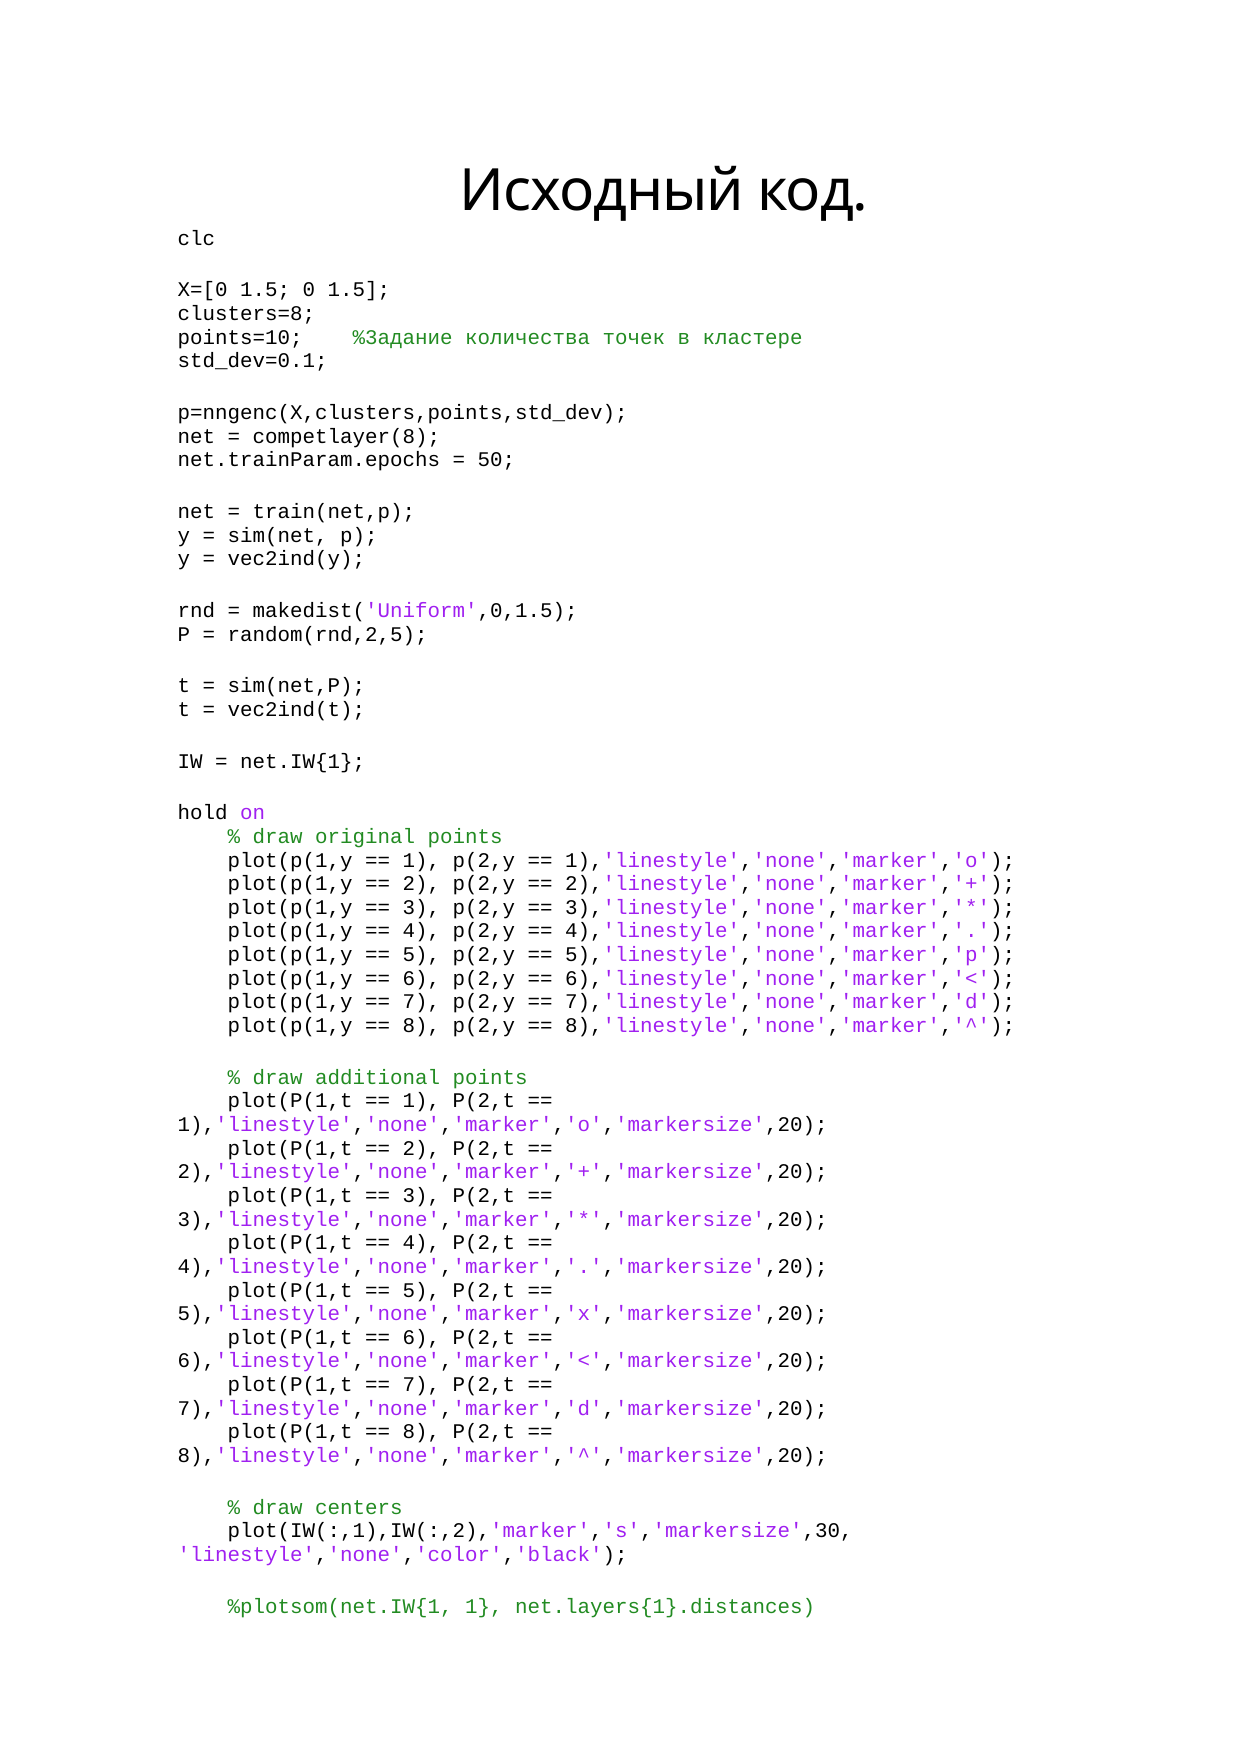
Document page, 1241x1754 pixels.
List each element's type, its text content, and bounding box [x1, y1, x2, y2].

text net = train(net,p); [177, 501, 1152, 525]
text plot(p(1,y == 7), p(2,y == 7),'linestyle','none','marker','d'); [177, 991, 1152, 1015]
text plot(P(1,t == 3), P(2,t == 3),'linestyle','none','marker','*','markersize',20); [177, 1185, 1152, 1232]
text plot(p(1,y == 8), p(2,y == 8),'linestyle','none','marker','^'); [177, 1015, 1152, 1039]
text % draw additional points [177, 1067, 1152, 1090]
text plot(p(1,y == 5), p(2,y == 5),'linestyle','none','marker','p'); [177, 944, 1152, 968]
text plot(P(1,t == 2), P(2,t == 2),'linestyle','none','marker','+','markersize',20); [177, 1138, 1152, 1185]
text y = sim(net, p); [177, 525, 1152, 548]
text t = sim(net,P); [177, 675, 1152, 699]
text p=nngenc(X,clusters,points,std_dev); [177, 402, 1152, 426]
text plot(p(1,y == 4), p(2,y == 4),'linestyle','none','marker','.'); [177, 921, 1152, 944]
text clc [177, 228, 1152, 251]
text t = vec2ind(t); [177, 699, 1152, 723]
text plot(p(1,y == 2), p(2,y == 2),'linestyle','none','marker','+'); [177, 873, 1152, 897]
text P = random(rnd,2,5); [177, 624, 1152, 647]
text plot(P(1,t == 7), P(2,t == 7),'linestyle','none','marker','d','markersize',20); [177, 1374, 1152, 1421]
text plot(P(1,t == 6), P(2,t == 6),'linestyle','none','marker','<','markersize',20); [177, 1327, 1152, 1374]
text points=10; %3адание количества точек в кластере [177, 327, 1152, 350]
text plot(P(1,t == 8), P(2,t == 8),'linestyle','none','marker','^','markersize',20); [177, 1421, 1152, 1469]
text clusters=8; [177, 303, 1152, 327]
text rnd = makedist('Uniform',0,1.5); [177, 600, 1152, 624]
text plot(P(1,t == 4), P(2,t == 4),'linestyle','none','marker','.','markersize',20); [177, 1232, 1152, 1279]
text % draw original points [177, 826, 1152, 849]
text plot(p(1,y == 1), p(2,y == 1),'linestyle','none','marker','o'); [177, 849, 1152, 873]
text plot(P(1,t == 1), P(2,t == 1),'linestyle','none','marker','o','markersize',20); [177, 1090, 1152, 1138]
text net = competlayer(8); [177, 426, 1152, 449]
text plot(P(1,t == 5), P(2,t == 5),'linestyle','none','marker','x','markersize',20); [177, 1279, 1152, 1327]
text net.trainParam.epochs = 50; [177, 449, 1152, 473]
text y = vec2ind(y); [177, 548, 1152, 572]
text X=[0 1.5; 0 1.5]; [177, 279, 1152, 303]
text plot(p(1,y == 6), p(2,y == 6),'linestyle','none','marker','<'); [177, 968, 1152, 991]
text std_dev=0.1; [177, 350, 1152, 374]
text plot(p(1,y == 3), p(2,y == 3),'linestyle','none','marker','*'); [177, 897, 1152, 921]
text %plotsom(net.IW{1, 1}, net.layers{1}.distances) [177, 1596, 1152, 1619]
text plot(IW(:,1),IW(:,2),'marker','s','markersize',30, 'linestyle','none','color','black'); [177, 1520, 1152, 1568]
text IW = net.IW{1}; [177, 751, 1152, 774]
text hold on [177, 802, 1152, 826]
title Исходный код. [177, 148, 1152, 228]
text % draw centers [177, 1497, 1152, 1520]
